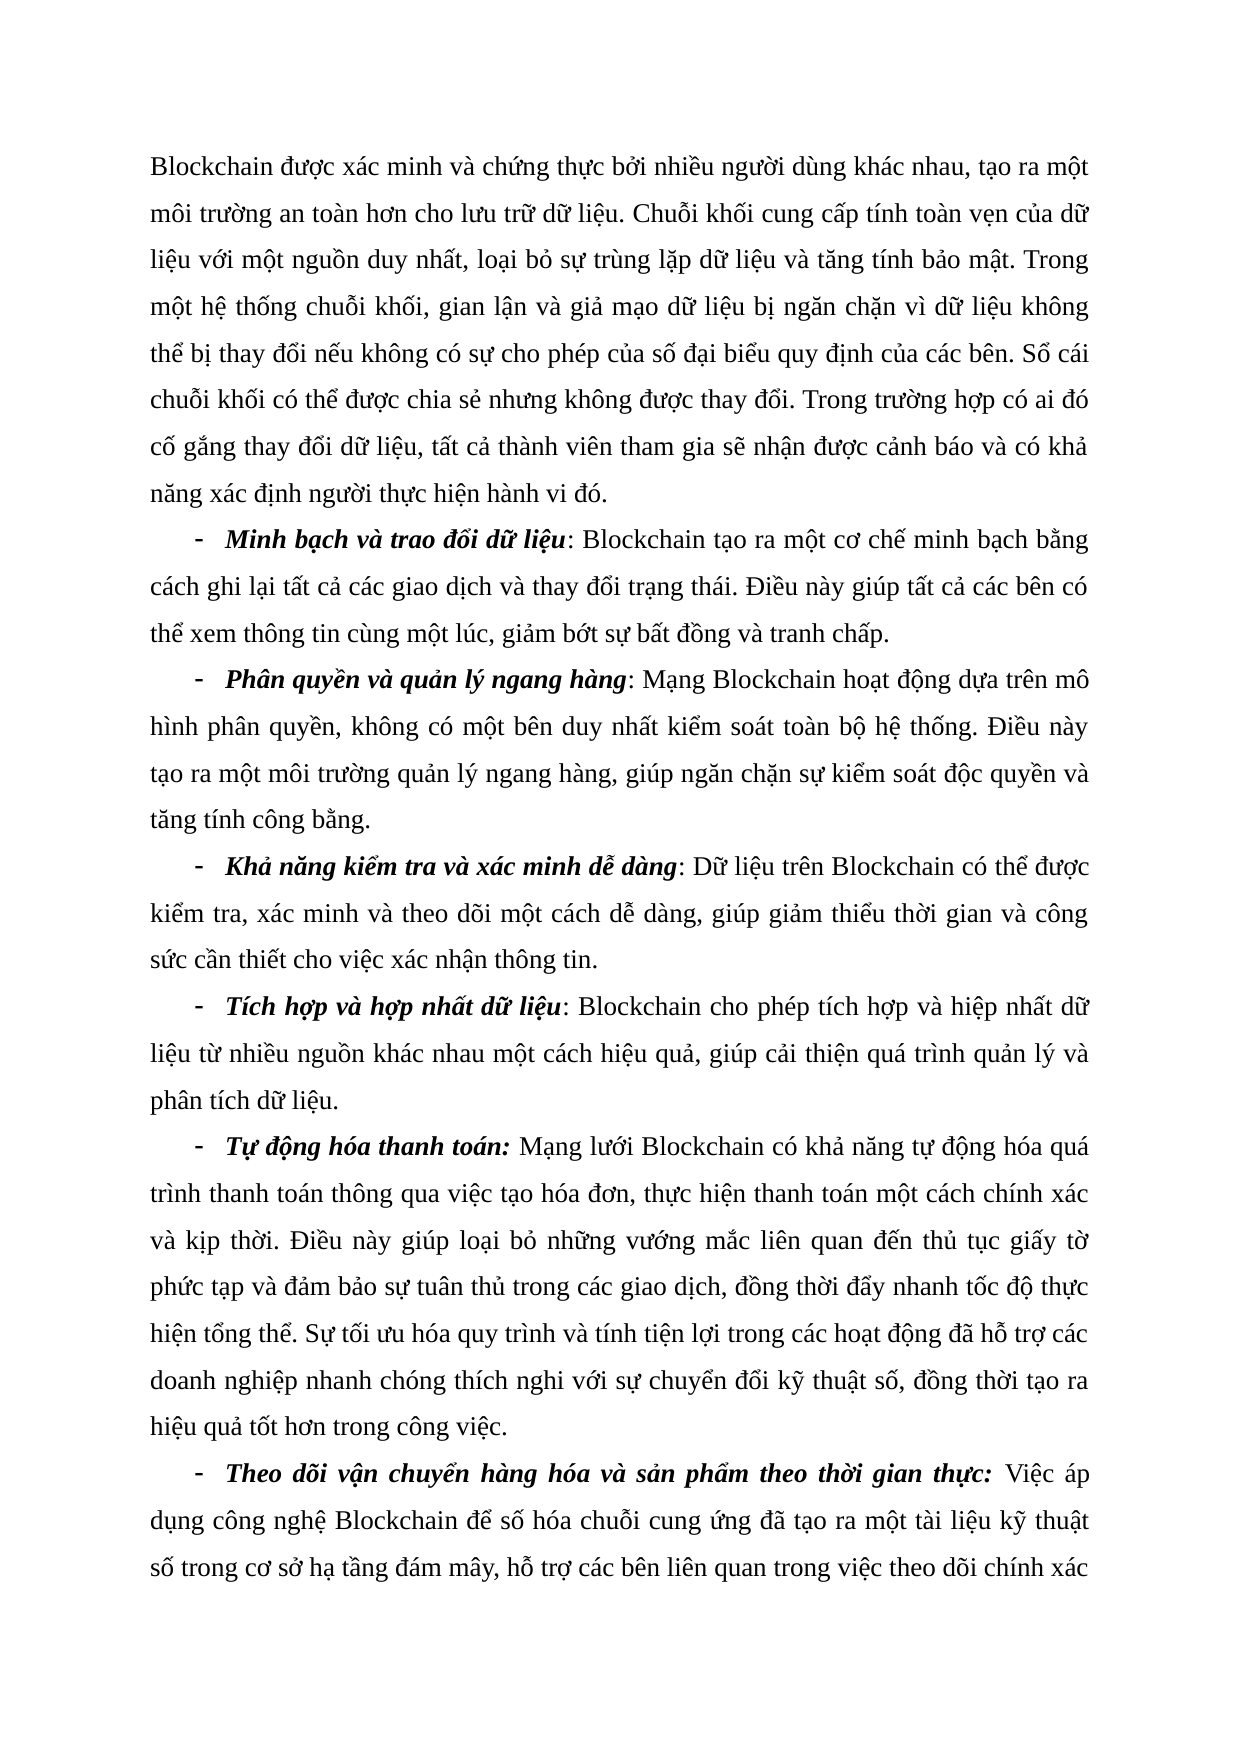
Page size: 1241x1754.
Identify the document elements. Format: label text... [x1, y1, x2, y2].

list Khả năng kiểm tra và xác minh dễ dàng: Dữ liệu trên Blockchain có thể được kiểm tra, xác minh và theo dõi một cách dễ dàng, giúp giảm thiểu thời gian và công sức cần thiết cho việc xác nhận thông tin. [150, 850, 1090, 975]
list Tự động hóa thanh toán: Mạng lưới Blockchain có khả năng tự động hóa quá trình thanh toán thông qua việc tạo hóa đơn, thực hiện thanh toán một cách chính xác và kịp thời. Điều này giúp loại bỏ những vướng mắc liên quan đến thủ tục giấy tờ phức tạp và đảm bảo sự tuân thủ trong các giao dịch, đồng thời đẩy nhanh tốc độ thực hiện tổng thể. Sự tối ưu hóa quy trình và tính tiện lợi trong các hoạt động đã hỗ trợ các doanh nghiệp nhanh chóng thích nghi với sự chuyển đổi kỹ thuật số, đồng thời tạo ra hiệu quả tốt hơn trong công việc. [150, 1130, 1090, 1442]
list Phân quyền và quản lý ngang hàng: Mạng Blockchain hoạt động dựa trên mô hình phân quyền, không có một bên duy nhất kiểm soát toàn bộ hệ thống. Điều này tạo ra một môi trường quản lý ngang hàng, giúp ngăn chặn sự kiểm soát độc quyền và tăng tính công bằng. [150, 663, 1090, 835]
list Tích hợp và hợp nhất dữ liệu: Blockchain cho phép tích hợp và hiệp nhất dữ liệu từ nhiều nguồn khác nhau một cách hiệu quả, giúp cải thiện quá trình quản lý và phân tích dữ liệu. [150, 990, 1090, 1115]
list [150, 150, 1090, 508]
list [150, 1457, 1090, 1582]
list Minh bạch và trao đổi dữ liệu: Blockchain tạo ra một cơ chế minh bạch bằng cách ghi lại tất cả các giao dịch và thay đổi trạng thái. Điều này giúp tất cả các bên có thể xem thông tin cùng một lúc, giảm bớt sự bất đồng và tranh chấp. [150, 523, 1090, 648]
